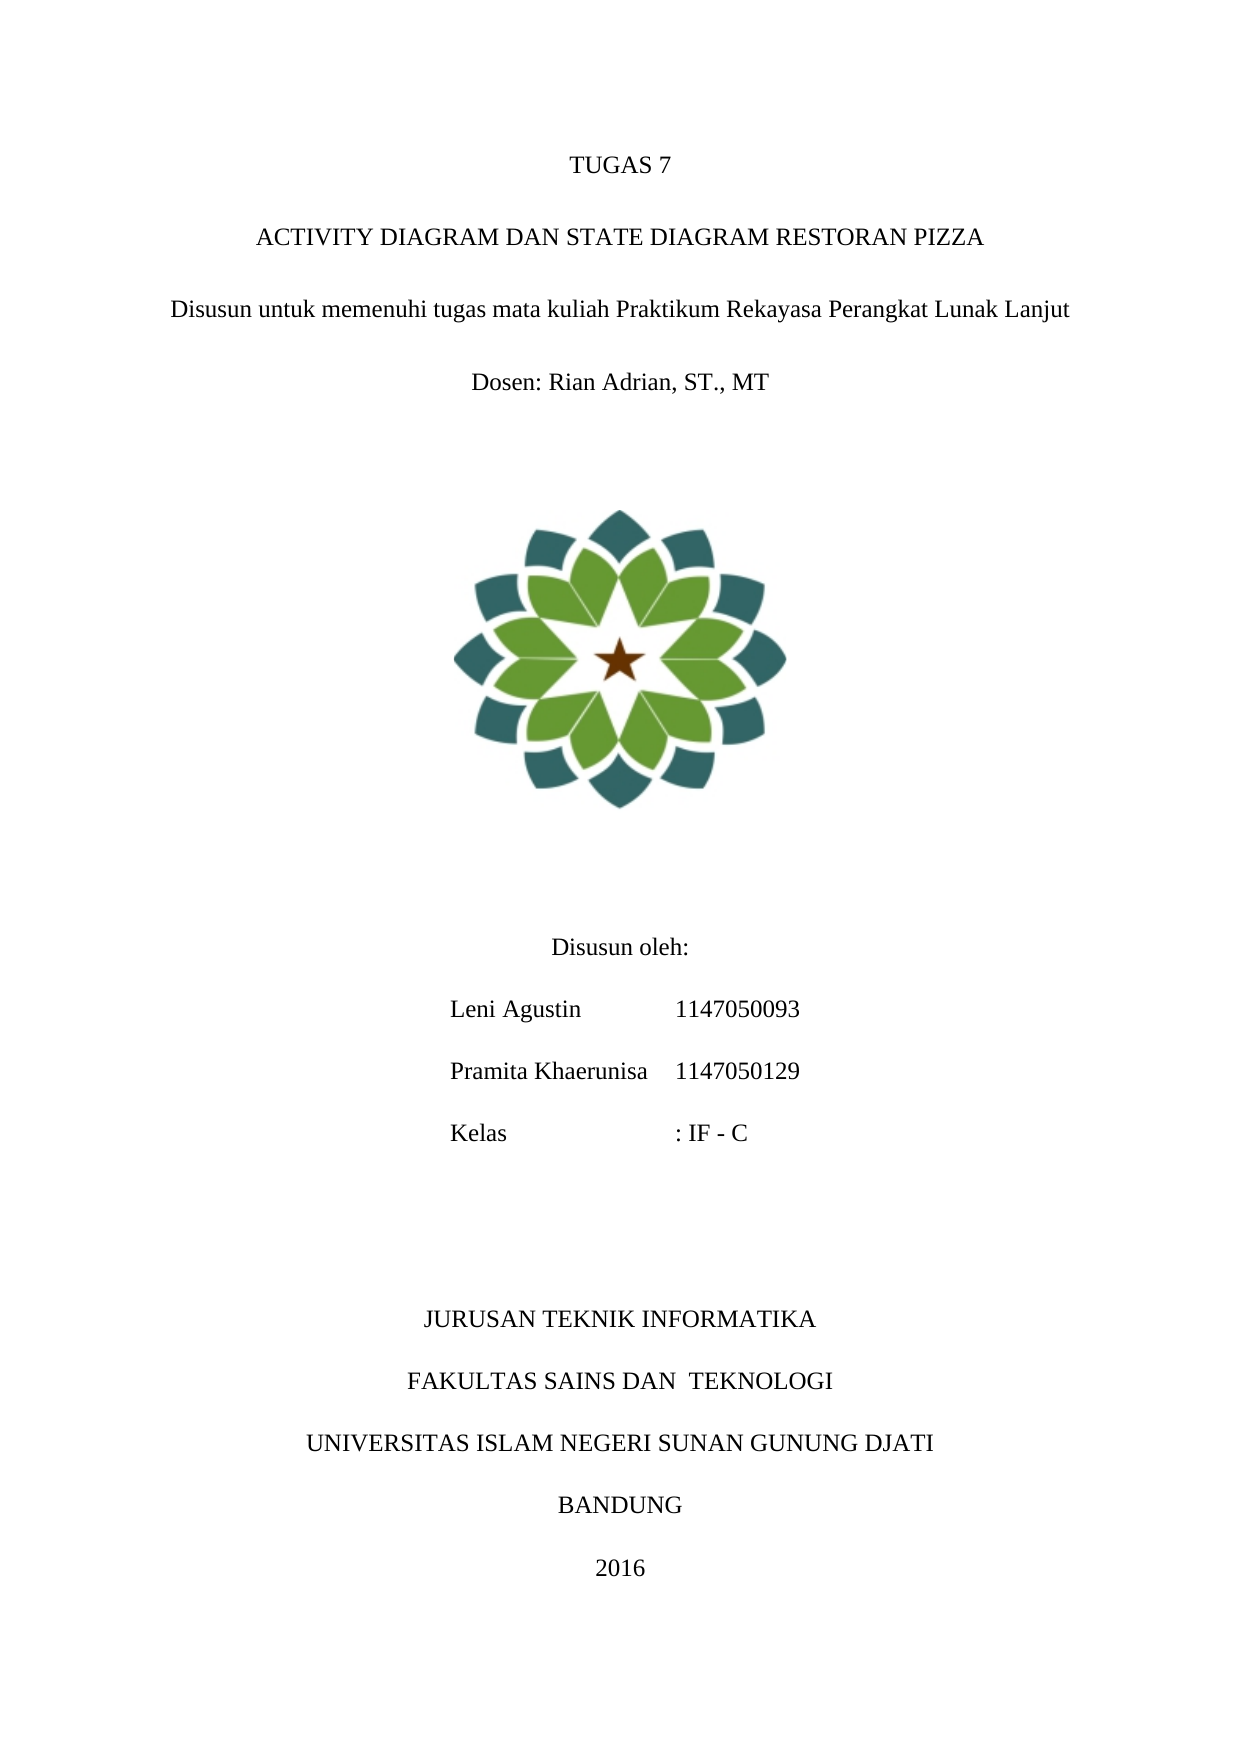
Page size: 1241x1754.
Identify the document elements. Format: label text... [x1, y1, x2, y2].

text Disusun oleh: [150, 932, 1090, 960]
text Leni Agustin 1147050093 [150, 994, 1090, 1022]
text JURUSAN TEKNIK INFORMATIKA [150, 1304, 1090, 1333]
text FAKULTAS SAINS DAN TEKNOLOGI [150, 1366, 1090, 1395]
picture [453, 510, 787, 817]
text Pramita Khaerunisa 1147050129 [150, 1056, 1090, 1085]
text BANDUNG [150, 1490, 1090, 1519]
text UNIVERSITAS ISLAM NEGERI SUNAN GUNUNG DJATI [150, 1428, 1090, 1457]
text ACTIVITY DIAGRAM DAN STATE DIAGRAM RESTORAN PIZZA [150, 222, 1090, 251]
text Kelas : IF - C [150, 1118, 1090, 1147]
text 2016 [150, 1553, 1090, 1581]
text Dosen: Rian Adrian, ST., MT [150, 367, 1090, 396]
text TUGAS 7 [150, 150, 1090, 179]
text Disusun untuk memenuhi tugas mata kuliah Praktikum Rekayasa Perangkat Lunak Lanjut [150, 294, 1090, 323]
